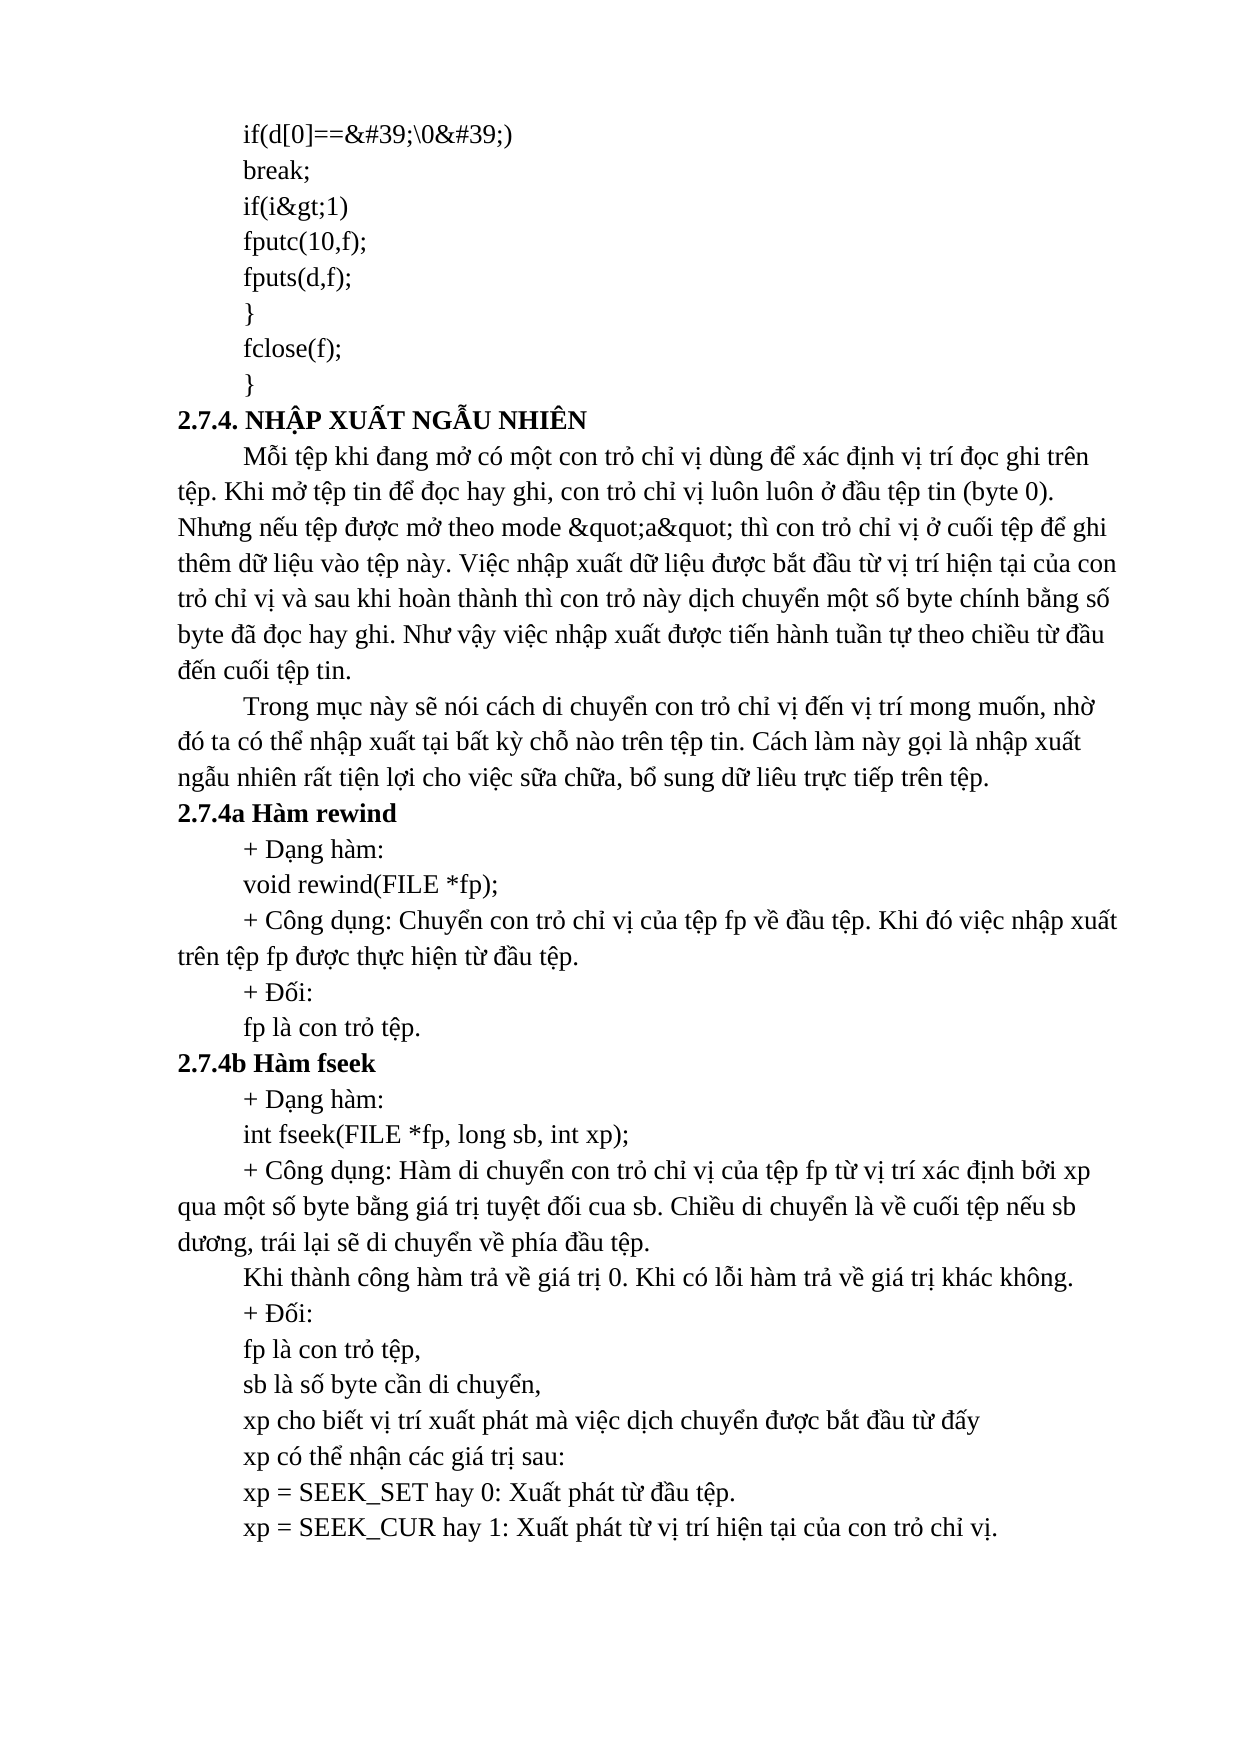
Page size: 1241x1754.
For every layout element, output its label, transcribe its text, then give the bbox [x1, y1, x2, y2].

text fp là con trỏ tệp, [177, 1333, 1122, 1364]
text xp = SEEK_CUR hay 1: Xuất phát từ vị trí hiện tại của con trỏ chỉ vị. [177, 1512, 1122, 1543]
text fputc(10,f); [177, 225, 1122, 256]
text 2.7.4. NHẬP XUẤT NGẪU NHIÊN [177, 404, 1122, 435]
text fp là con trỏ tệp. [177, 1011, 1122, 1042]
text + Công dụng: Hàm di chuyển con trỏ chỉ vị của tệp fp từ vị trí xác định bởi xp qua một số byte bằng giá trị tuyệt đối cua sb. Chiều di chuyển là về cuối tệp nếu sb dương, trái lại sẽ di chuyển về phía đầu tệp. [177, 1154, 1122, 1257]
text Khi thành công hàm trả về giá trị 0. Khi có lỗi hàm trả về giá trị khác không. [177, 1261, 1122, 1293]
text } [177, 297, 1122, 328]
text + Đối: [177, 976, 1122, 1007]
text + Công dụng: Chuyển con trỏ chỉ vị của tệp fp về đầu tệp. Khi đó việc nhập xuất trên tệp fp được thực hiện từ đầu tệp. [177, 904, 1122, 971]
text fputs(d,f); [177, 261, 1122, 292]
text xp cho biết vị trí xuất phát mà việc dịch chuyển được bắt đầu từ đấy [177, 1404, 1122, 1436]
text void rewind(FILE *fp); [177, 868, 1122, 899]
text 2.7.4a Hàm rewind [177, 797, 1122, 828]
text } [177, 368, 1122, 399]
text 2.7.4b Hàm fseek [177, 1047, 1122, 1078]
text + Dạng hàm: [177, 1083, 1122, 1114]
text xp có thể nhận các giá trị sau: [177, 1440, 1122, 1471]
text + Dạng hàm: [177, 833, 1122, 864]
text if(i&gt;1) [177, 189, 1122, 221]
text if(d[0]==&#39;\0&#39;) [177, 118, 1122, 149]
text Mỗi tệp khi đang mở có một con trỏ chỉ vị dùng để xác định vị trí đọc ghi trên tệp. Khi mở tệp tin để đọc hay ghi, con trỏ chỉ vị luôn luôn ở đầu tệp tin (byte 0). Nhưng nếu tệp được mở theo mode &quot;a&quot; thì con trỏ chỉ vị ở cuối tệp để ghi thêm dữ liệu vào tệp này. Việc nhập xuất dữ liệu được bắt đầu từ vị trí hiện tại của con trỏ chỉ vị và sau khi hoàn thành thì con trỏ này dịch chuyển một số byte chính bằng số byte đã đọc hay ghi. Như vậy việc nhập xuất được tiến hành tuần tự theo chiều từ đầu đến cuối tệp tin. [177, 440, 1122, 685]
text + Đối: [177, 1297, 1122, 1328]
text fclose(f); [177, 332, 1122, 364]
text Trong mục này sẽ nói cách di chuyển con trỏ chỉ vị đến vị trí mong muốn, nhờ đó ta có thể nhập xuất tại bất kỳ chỗ nào trên tệp tin. Cách làm này gọi là nhập xuất ngẫu nhiên rất tiện lợi cho việc sữa chữa, bổ sung dữ liêu trực tiếp trên tệp. [177, 690, 1122, 792]
text break; [177, 154, 1122, 185]
text int fseek(FILE *fp, long sb, int xp); [177, 1118, 1122, 1150]
text sb là số byte cần di chuyển, [177, 1369, 1122, 1400]
text xp = SEEK_SET hay 0: Xuất phát từ đầu tệp. [177, 1476, 1122, 1507]
